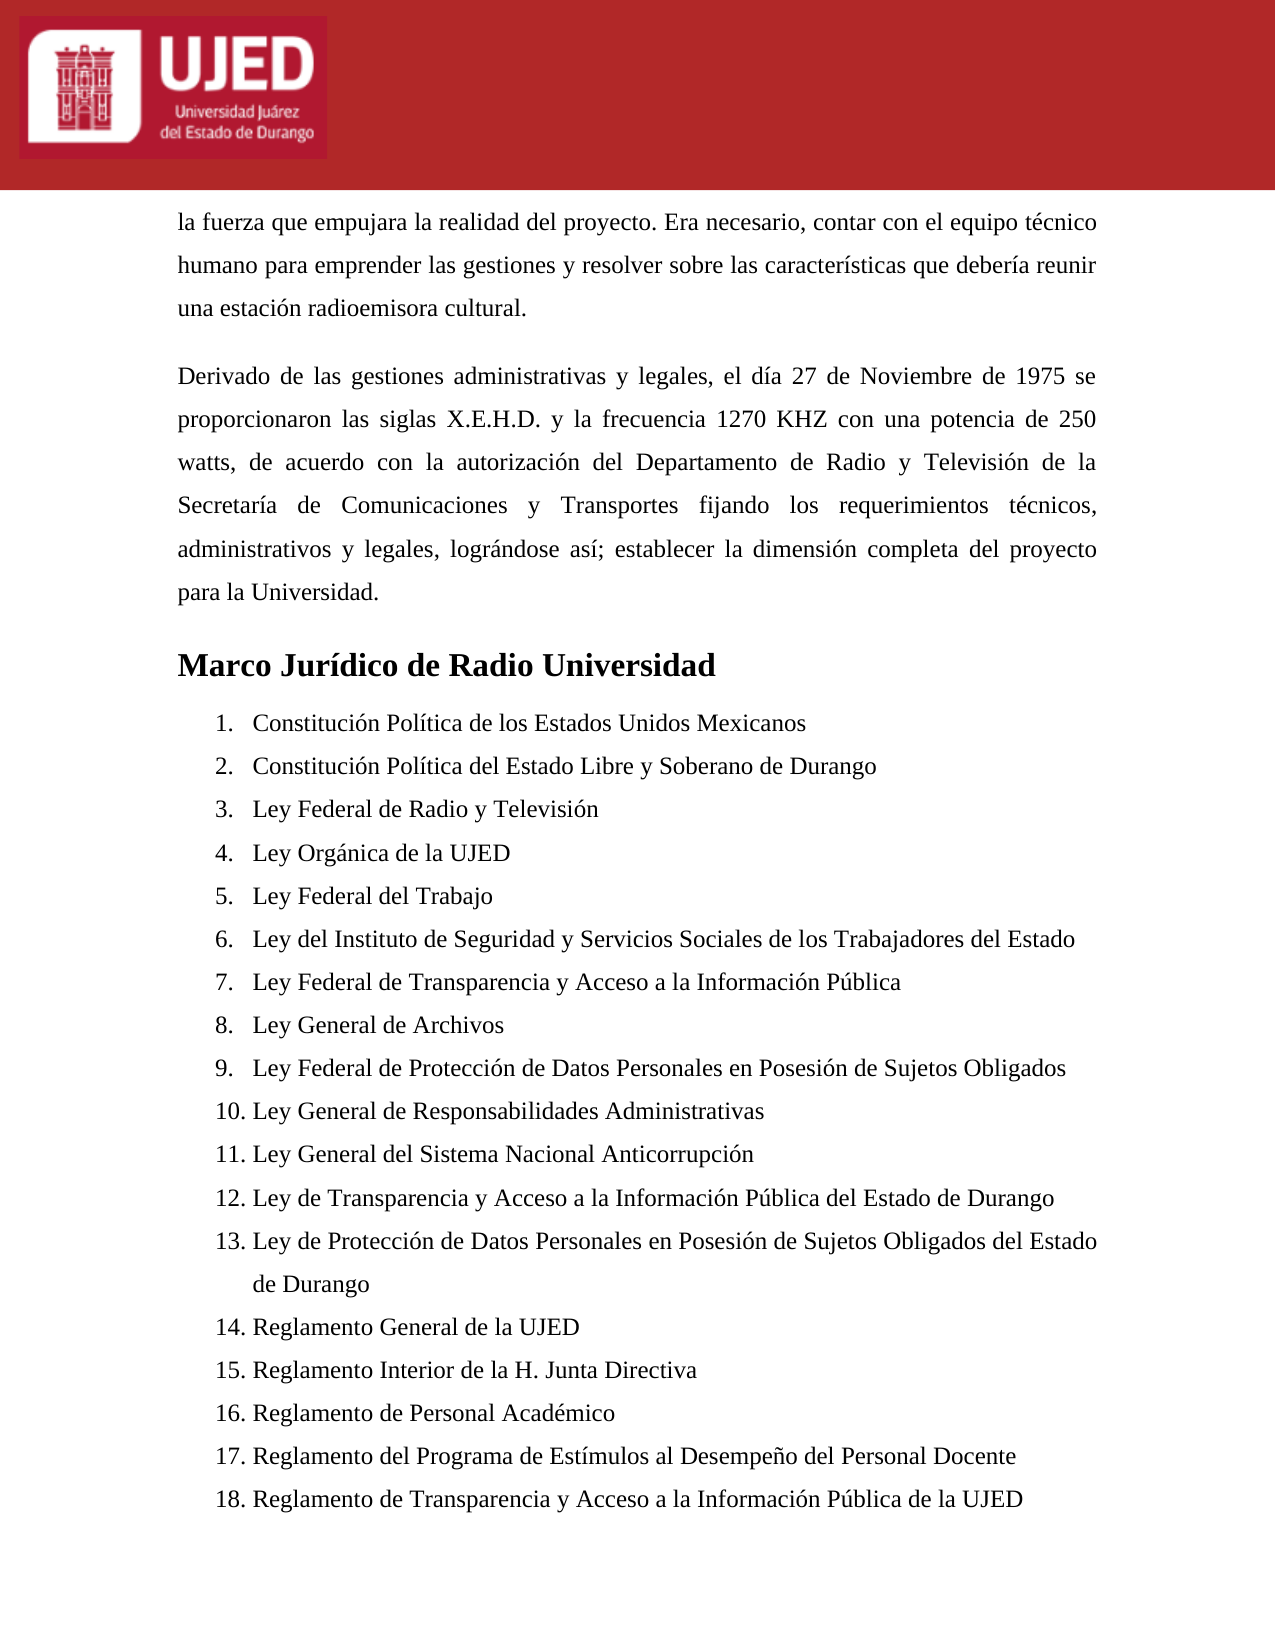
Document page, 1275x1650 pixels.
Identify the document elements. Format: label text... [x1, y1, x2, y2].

list Constitución Política del Estado Libre y Soberano de Durango [215, 751, 1098, 780]
list Ley del Instituto de Seguridad y Servicios Sociales de los Trabajadores del Estado [215, 924, 1098, 953]
list Ley Federal de Transparencia y Acceso a la Información Pública [215, 967, 1098, 996]
list Reglamento General de la UJED [215, 1312, 1098, 1341]
list Reglamento de Transparencia y Acceso a la Información Pública de la UJED [215, 1484, 1098, 1513]
list Ley de Transparencia y Acceso a la Información Pública del Estado de Durango [215, 1183, 1098, 1211]
text Derivado de las gestiones administrativas y legales, el día 27 de Noviembre de 1975 se proporcionaron las siglas X.E.H.D. y la frecuencia 1270 KHZ con una potencia de 250 watts, de acuerdo con la autorización del Departamento de Radio y Televisión de la Secretaría de Comunicaciones y Transportes fijando los requerimientos técnicos, administrativos y legales, lográndose así; establecer la dimensión completa del proyecto para la Universidad. [177, 361, 1098, 606]
list Ley Orgánica de la UJED [215, 838, 1098, 866]
list Ley General de Responsabilidades Administrativas [215, 1096, 1098, 1125]
list Ley General de Archivos [215, 1010, 1098, 1039]
subtitle Marco Jurídico de Radio Universidad [177, 645, 1098, 683]
list Reglamento Interior de la H. Junta Directiva [215, 1355, 1098, 1384]
list Reglamento de Personal Académico [215, 1398, 1098, 1427]
list Ley General del Sistema Nacional Anticorrupción [215, 1139, 1098, 1168]
list Ley de Protección de Datos Personales en Posesión de Sujetos Obligados del Estado de Durango [215, 1226, 1098, 1298]
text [177, 207, 1098, 322]
list Ley Federal de Radio y Televisión [215, 794, 1098, 823]
list Ley Federal de Protección de Datos Personales en Posesión de Sujetos Obligados [215, 1053, 1098, 1082]
list Constitución Política de los Estados Unidos Mexicanos [215, 708, 1098, 737]
list Ley Federal del Trabajo [215, 881, 1098, 909]
list Reglamento del Programa de Estímulos al Desempeño del Personal Docente [215, 1441, 1098, 1470]
